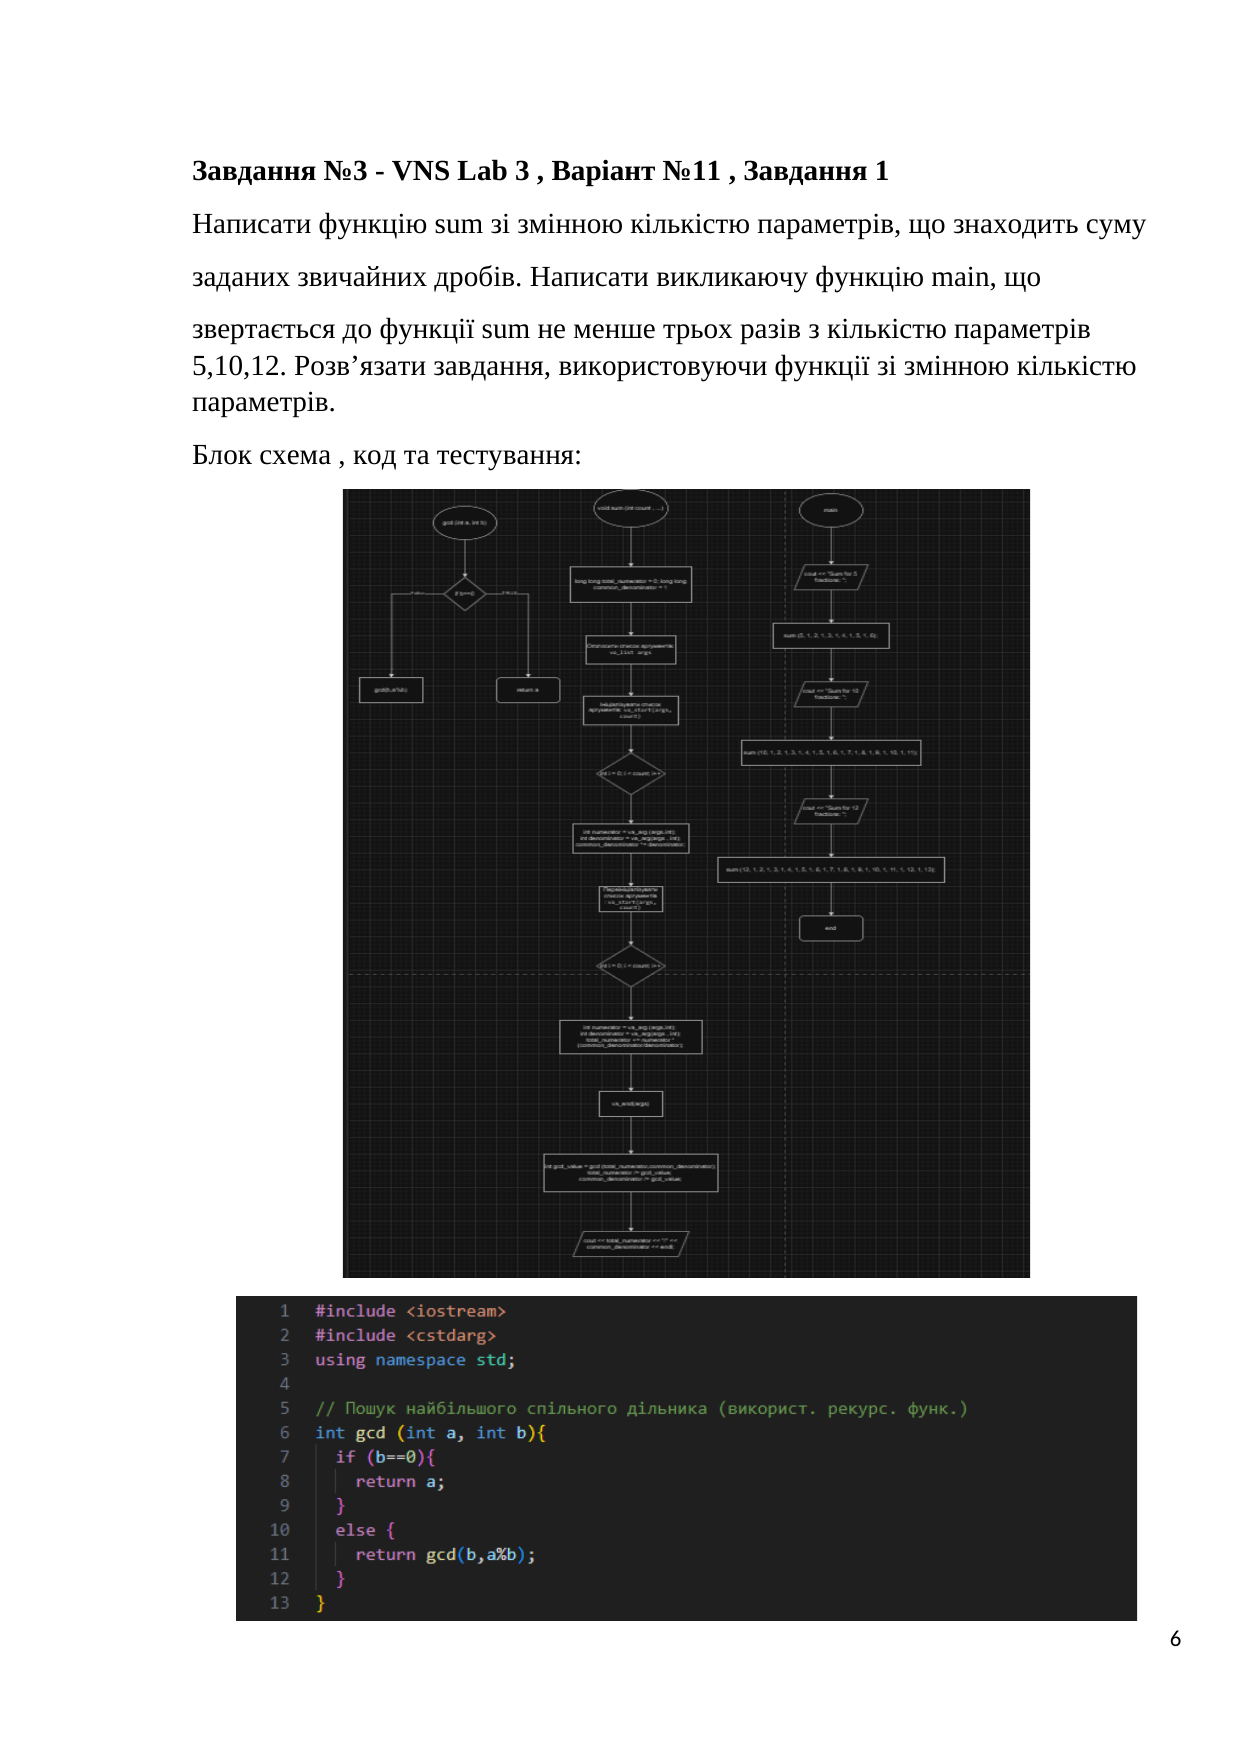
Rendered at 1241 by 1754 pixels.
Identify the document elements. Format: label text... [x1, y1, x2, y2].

text звертається до функції sum не менше трьох разів з кількістю параметрів 5,10,12. Розв’язати завдання, використовуючи функції зі змінною кількістю параметрів. [192, 312, 1181, 417]
picture [236, 1296, 1138, 1621]
text Написати функцію sum зі змінною кількістю параметрів, що знаходить суму [118, 206, 1181, 239]
text заданих звичайних дробів. Написати викликаючу функцію main, що [118, 259, 1181, 292]
text Блок схема , код та тестування: [118, 437, 1181, 470]
text Завдання №3 - VNS Lab 3 , Варіант №11 , Завдання 1 [118, 153, 1181, 187]
picture [342, 489, 1031, 1278]
